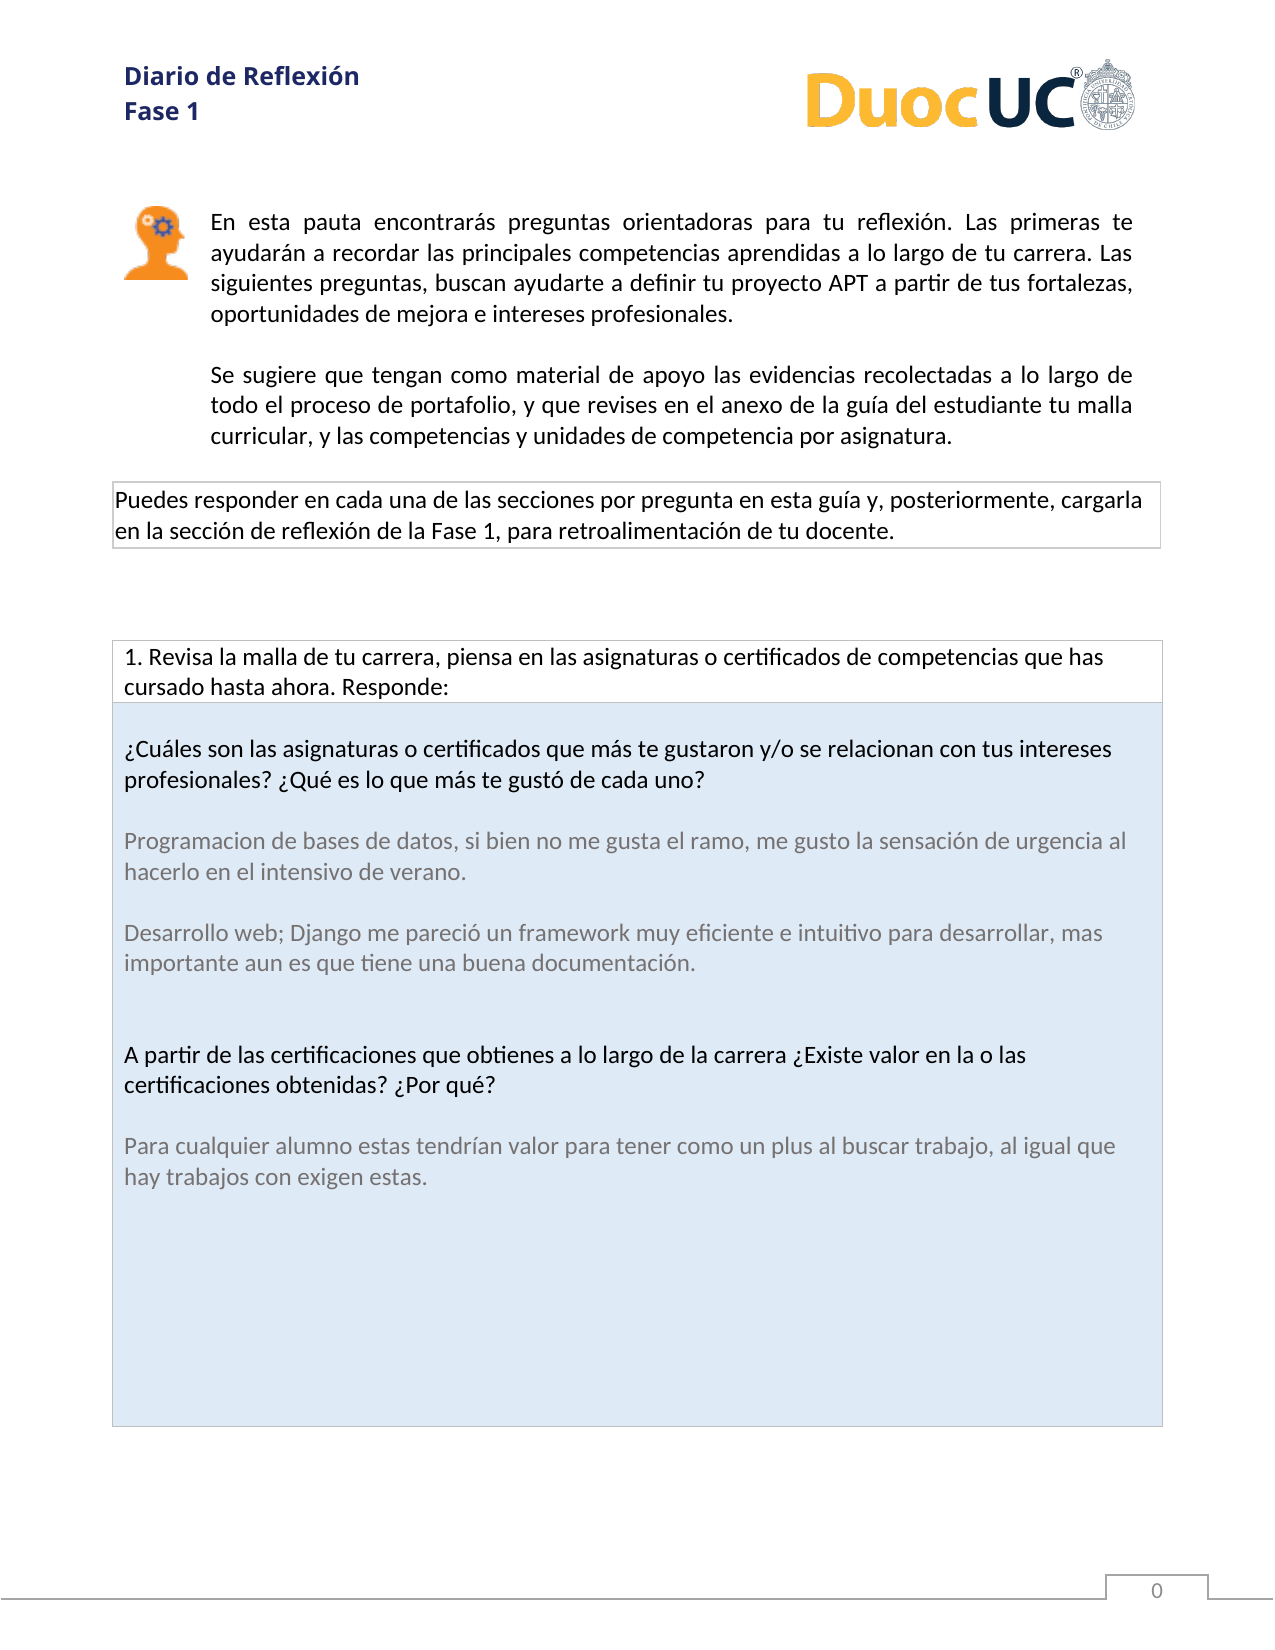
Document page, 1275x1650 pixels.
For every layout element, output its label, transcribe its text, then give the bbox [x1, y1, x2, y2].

picture [807, 59, 1135, 130]
table_header Puedes responder en cada una de las secciones por pregunta en esta guía y, posteriormente, cargarla en la sección de reflexión de la Fase 1, para retroalimentación de tu docente. [114, 483, 1160, 547]
table_cell ¿Cuáles son las asignaturas o certificados que más te gustaron y/o se relacionan con tus intereses profesionales? ¿Qué es lo que más te gustó de cada uno? Programacion de bases de datos, si bien no me gusta el ramo, me gusto la sensación de urgencia al hacerlo en el intensivo de verano. Desarrollo web; Django me pareció un framework muy eficiente e intuitivo para desarrollar, mas importante aun es que tiene una buena documentación. A partir de las certificaciones que obtienes a lo largo de la carrera ¿Existe valor en la o las certificaciones obtenidas? ¿Por qué? Para cualquier alumno estas tendrían valor para tener como un plus al buscar trabajo, al igual que hay trabajos con exigen estas. [113, 703, 1162, 1426]
table_header En esta pauta encontrarás preguntas orientadoras para tu reflexión. Las primeras te ayudarán a recordar las principales competencias aprendidas a lo largo de tu carrera. Las siguientes preguntas, buscan ayudarte a definir tu proyecto APT a partir de tus fortalezas, oportunidades de mejora e intereses profesionales. Se sugiere que tengan como material de apoyo las evidencias recolectadas a lo largo de todo el proceso de portafolio, y que revises en el anexo de la guía del estudiante tu malla curricular, y las competencias y unidades de competencia por asignatura. [199, 207, 1146, 451]
table_header 1. Revisa la malla de tu carrera, piensa en las asignaturas o certificados de competencias que has cursado hasta ahora. Responde: [113, 641, 1162, 702]
table_header [112, 207, 199, 451]
